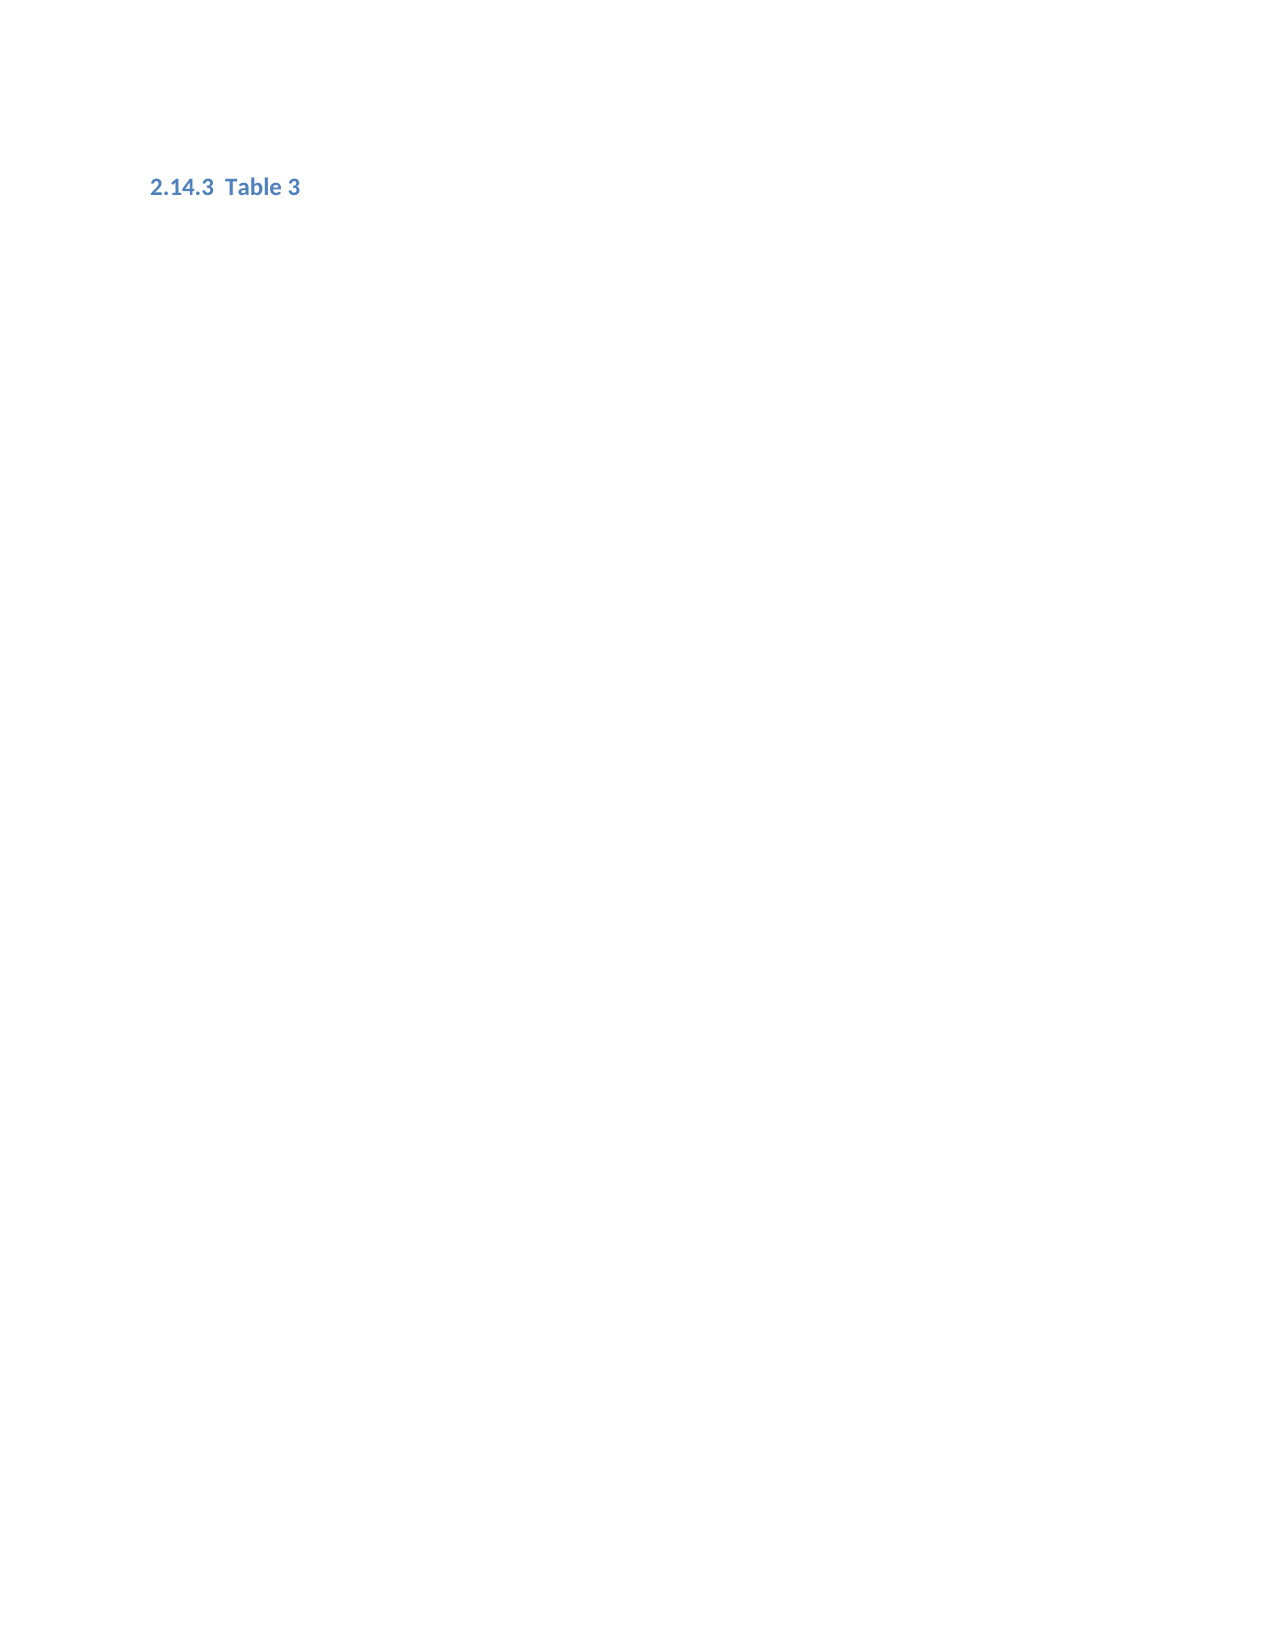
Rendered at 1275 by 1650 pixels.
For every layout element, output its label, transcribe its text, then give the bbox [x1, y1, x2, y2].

subtitle 2.14.3 Table 3 [150, 171, 1125, 201]
